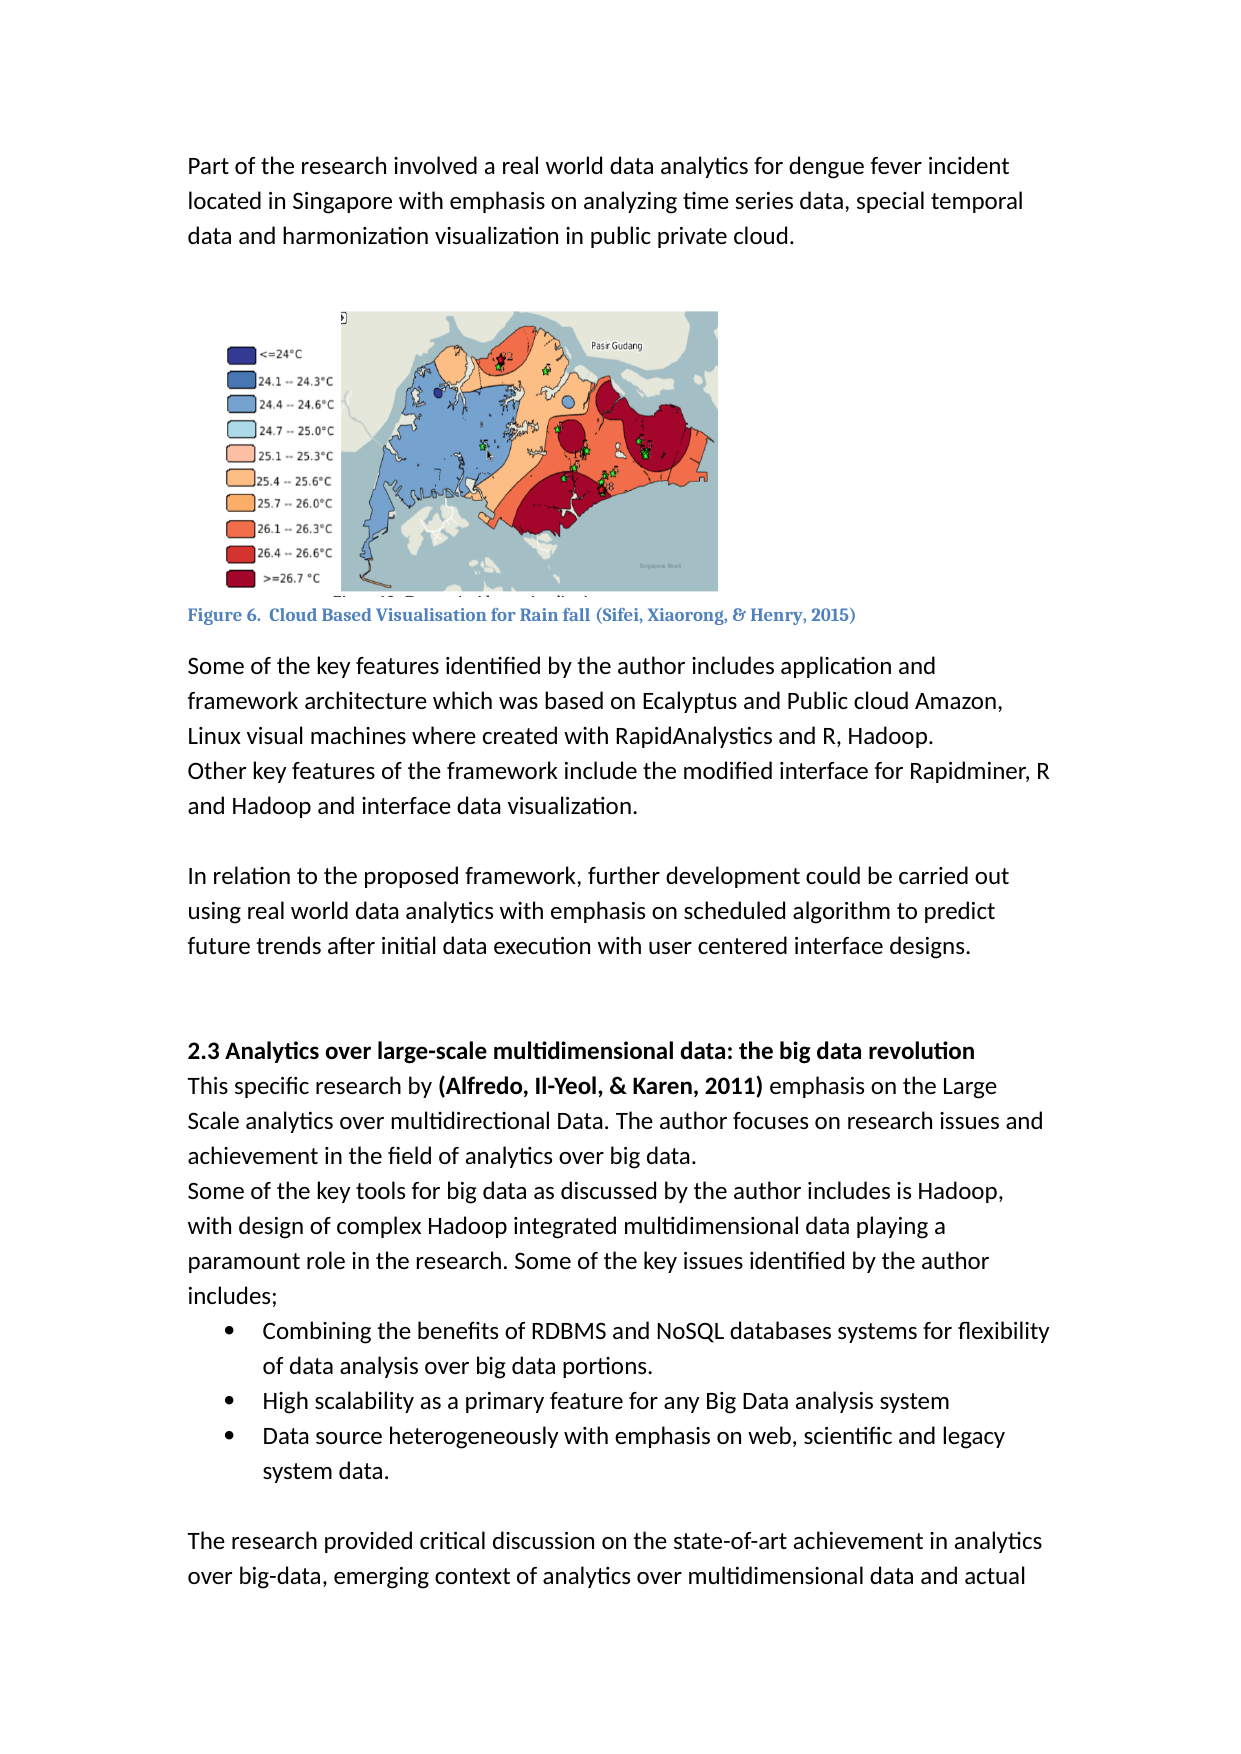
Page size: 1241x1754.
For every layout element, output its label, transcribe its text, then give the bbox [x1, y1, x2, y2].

subtitle Combining the benefits of RDBMS and NoSQL databases systems for flexibility of data analysis over big data portions. [225, 1315, 1053, 1381]
picture [187, 290, 746, 597]
text Figure 6. Cloud Based Visualisation for Rain fall [187, 605, 1053, 626]
subtitle Some of the key tools for big data as discussed by the author includes is Hadoop, with design of complex Hadoop integrated multidimensional data playing a paramount role in the research. Some of the key issues identified by the author includes; [187, 1175, 1053, 1311]
subtitle Some of the key features identified by the author includes application and framework architecture which was based on Ecalyptus and Public cloud Amazon, Linux visual machines where created with RapidAnalystics and R, Hadoop. [187, 650, 1053, 751]
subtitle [187, 1525, 1053, 1591]
subtitle High scalability as a primary feature for any Big Data analysis system [225, 1385, 1053, 1416]
subtitle 2.3 Analytics over large-scale multidimensional data: the big data revolution [187, 1035, 1053, 1066]
subtitle Data source heterogeneously with emphasis on web, scientific and legacy system data. [225, 1420, 1053, 1486]
subtitle Part of the research involved a real world data analytics for dengue fever incident located in Singapore with emphasis on analyzing time series data, special temporal data and harmonization visualization in public private cloud. [187, 150, 1053, 251]
subtitle This specific research by emphasis on the Large Scale analytics over multidirectional Data. The author focuses on research issues and achievement in the field of analytics over big data. [187, 1070, 1053, 1171]
subtitle Other key features of the framework include the modified interface for Rapidminer, R and Hadoop and interface data visualization. [187, 755, 1053, 821]
subtitle In relation to the proposed framework, further development could be carried out using real world data analytics with emphasis on scheduled algorithm to predict future trends after initial data execution with user centered interface designs. [187, 860, 1053, 961]
